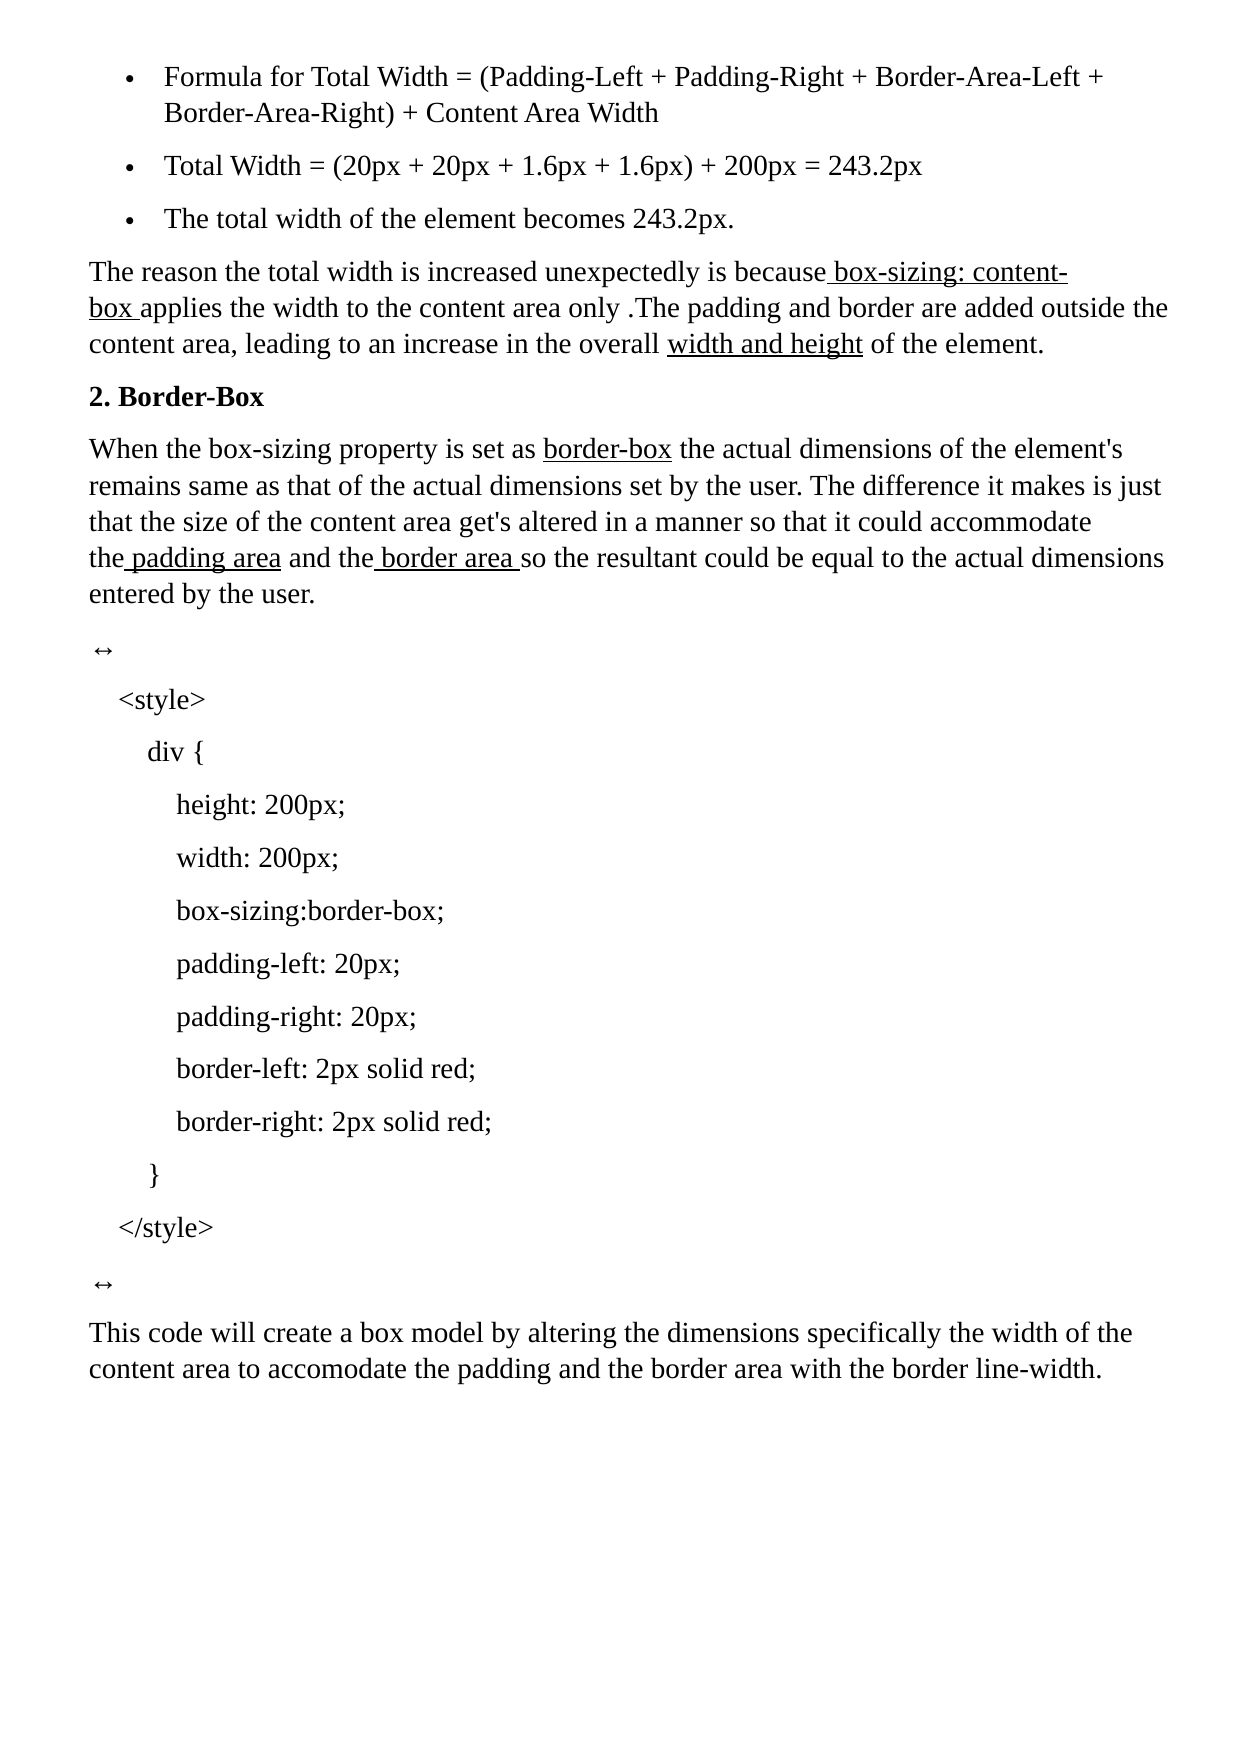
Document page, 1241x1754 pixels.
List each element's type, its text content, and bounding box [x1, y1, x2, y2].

text padding-left: 20px; [89, 946, 1181, 979]
text <style> [89, 682, 1181, 715]
text This code will create a box model by altering the dimensions specifically the width of the content area to accomodate the padding and the border area with the border line-width. [89, 1316, 1181, 1385]
text ↔​ [89, 629, 1181, 662]
text border-left: 2px solid red; [89, 1051, 1181, 1085]
text border-right: 2px solid red; [89, 1104, 1181, 1138]
text ↔​ [89, 1263, 1181, 1296]
text </style> [89, 1210, 1181, 1243]
text width: 200px; [89, 840, 1181, 874]
text box-sizing:border-box; [89, 893, 1181, 927]
text div { [89, 734, 1181, 768]
text When the box-sizing property is set as border-box the actual dimensions of the element's remains same as that of the actual dimensions set by the user. The difference it makes is just that the size of the content area get's altered in a manner so that it could accommodate the padding area and the border area so the resultant could be equal to the actual dimensions entered by the user. [89, 432, 1181, 610]
text The reason the total width is increased unexpectedly is because box-sizing: content-box applies the width to the content area only .The padding and border are added outside the content area, leading to an increase in the overall width and height of the element. [89, 254, 1181, 359]
text height: 200px; [89, 787, 1181, 821]
list Formula for Total Width = (Padding-Left + Padding-Right + Border-Area-Left + Border-Area-Right) + Content Area Width [126, 59, 1181, 129]
list Total Width = (20px + 20px + 1.6px + 1.6px) + 200px = 243.2px [126, 148, 1181, 182]
text 2. Border-Box [89, 379, 1181, 412]
text padding-right: 20px; [89, 999, 1181, 1032]
text } [89, 1157, 1181, 1191]
list The total width of the element becomes 243.2px. [126, 201, 1181, 234]
